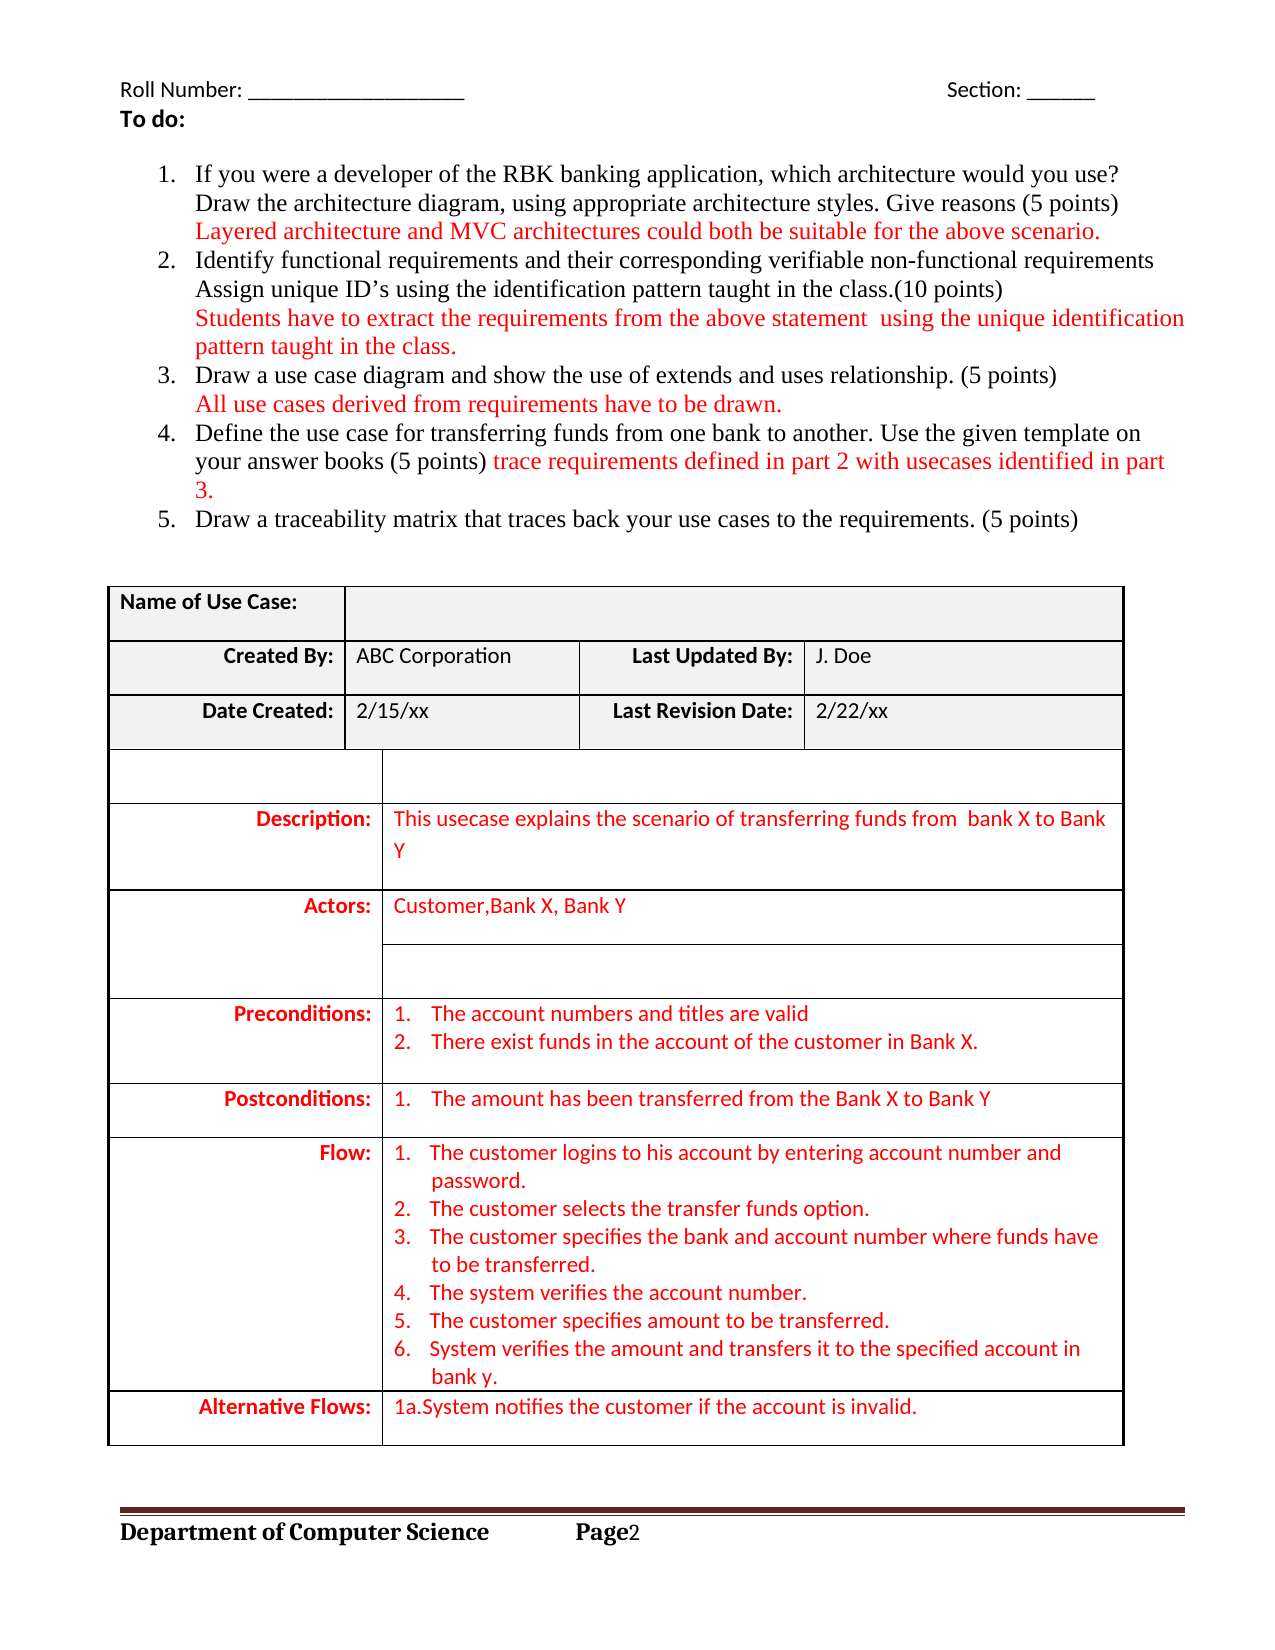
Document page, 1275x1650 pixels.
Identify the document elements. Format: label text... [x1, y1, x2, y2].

table_cell J. Doe [805, 642, 1122, 694]
table_header Name of Use Case: [110, 587, 344, 640]
table_cell Postconditions: [110, 1084, 382, 1137]
list Define the use case for transferring funds from one bank to another. Use the given template on your answer books (5 points) trace requirements defined in part 2 with usecases identified in part 3. [157, 418, 1185, 504]
table_cell 2/15/xx [346, 696, 579, 748]
list Draw a use case diagram and show the use of extends and uses relationship. (5 points) [157, 360, 1185, 389]
table_cell The amount has been transferred from the Bank X to Bank Y [383, 1084, 1122, 1137]
table_cell [110, 750, 382, 803]
table_cell ABC Corporation [346, 642, 579, 694]
table_cell 2/22/xx [805, 696, 1122, 748]
list All use cases derived from requirements have to be drawn. [195, 389, 1185, 418]
table_cell Created By: [110, 642, 344, 694]
table_cell Last Updated By: [580, 642, 804, 694]
text To do: [120, 103, 1185, 133]
table_cell [383, 750, 1122, 803]
table_cell The customer logins to his account by entering account number and password. The customer selects the transfer funds option. The customer specifies the bank and account number where funds have to be transferred. The system verifies the account number. The customer specifies amount to be transferred. System verifies the amount and transfers it to the specified account in bank y. [383, 1138, 1122, 1390]
table_cell The account numbers and titles are valid There exist funds in the account of the customer in Bank X. [383, 999, 1122, 1082]
list Layered architecture and MVC architectures could both be suitable for the above scenario. [195, 216, 1185, 245]
table_cell Flow: [110, 1138, 382, 1390]
table_cell Last Revision Date: [580, 696, 804, 748]
table_cell Alternative Flows: [110, 1392, 382, 1445]
list Students have to extract the requirements from the above statement using the unique identification pattern taught in the class. [195, 303, 1185, 360]
table_cell Actors: [110, 891, 382, 998]
list Identify functional requirements and their corresponding verifiable non-functional requirements Assign unique ID’s using the identification pattern taught in the class.(10 points) [157, 245, 1185, 303]
table_cell Description: [110, 804, 382, 889]
table_cell Date Created: [110, 696, 344, 748]
table_cell Customer,Bank X, Bank Y [383, 891, 1122, 943]
list Draw a traceability matrix that traces back your use cases to the requirements. (5 points) [157, 504, 1185, 533]
table_cell This usecase explains the scenario of transferring funds from bank X to Bank Y [383, 804, 1122, 889]
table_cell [383, 1392, 1122, 1445]
table_header [346, 587, 1122, 640]
list If you were a developer of the RBK banking application, which architecture would you use? Draw the architecture diagram, using appropriate architecture styles. Give reasons (5 points) [157, 159, 1185, 216]
table_cell Preconditions: [110, 999, 382, 1082]
table_cell [383, 945, 1122, 998]
